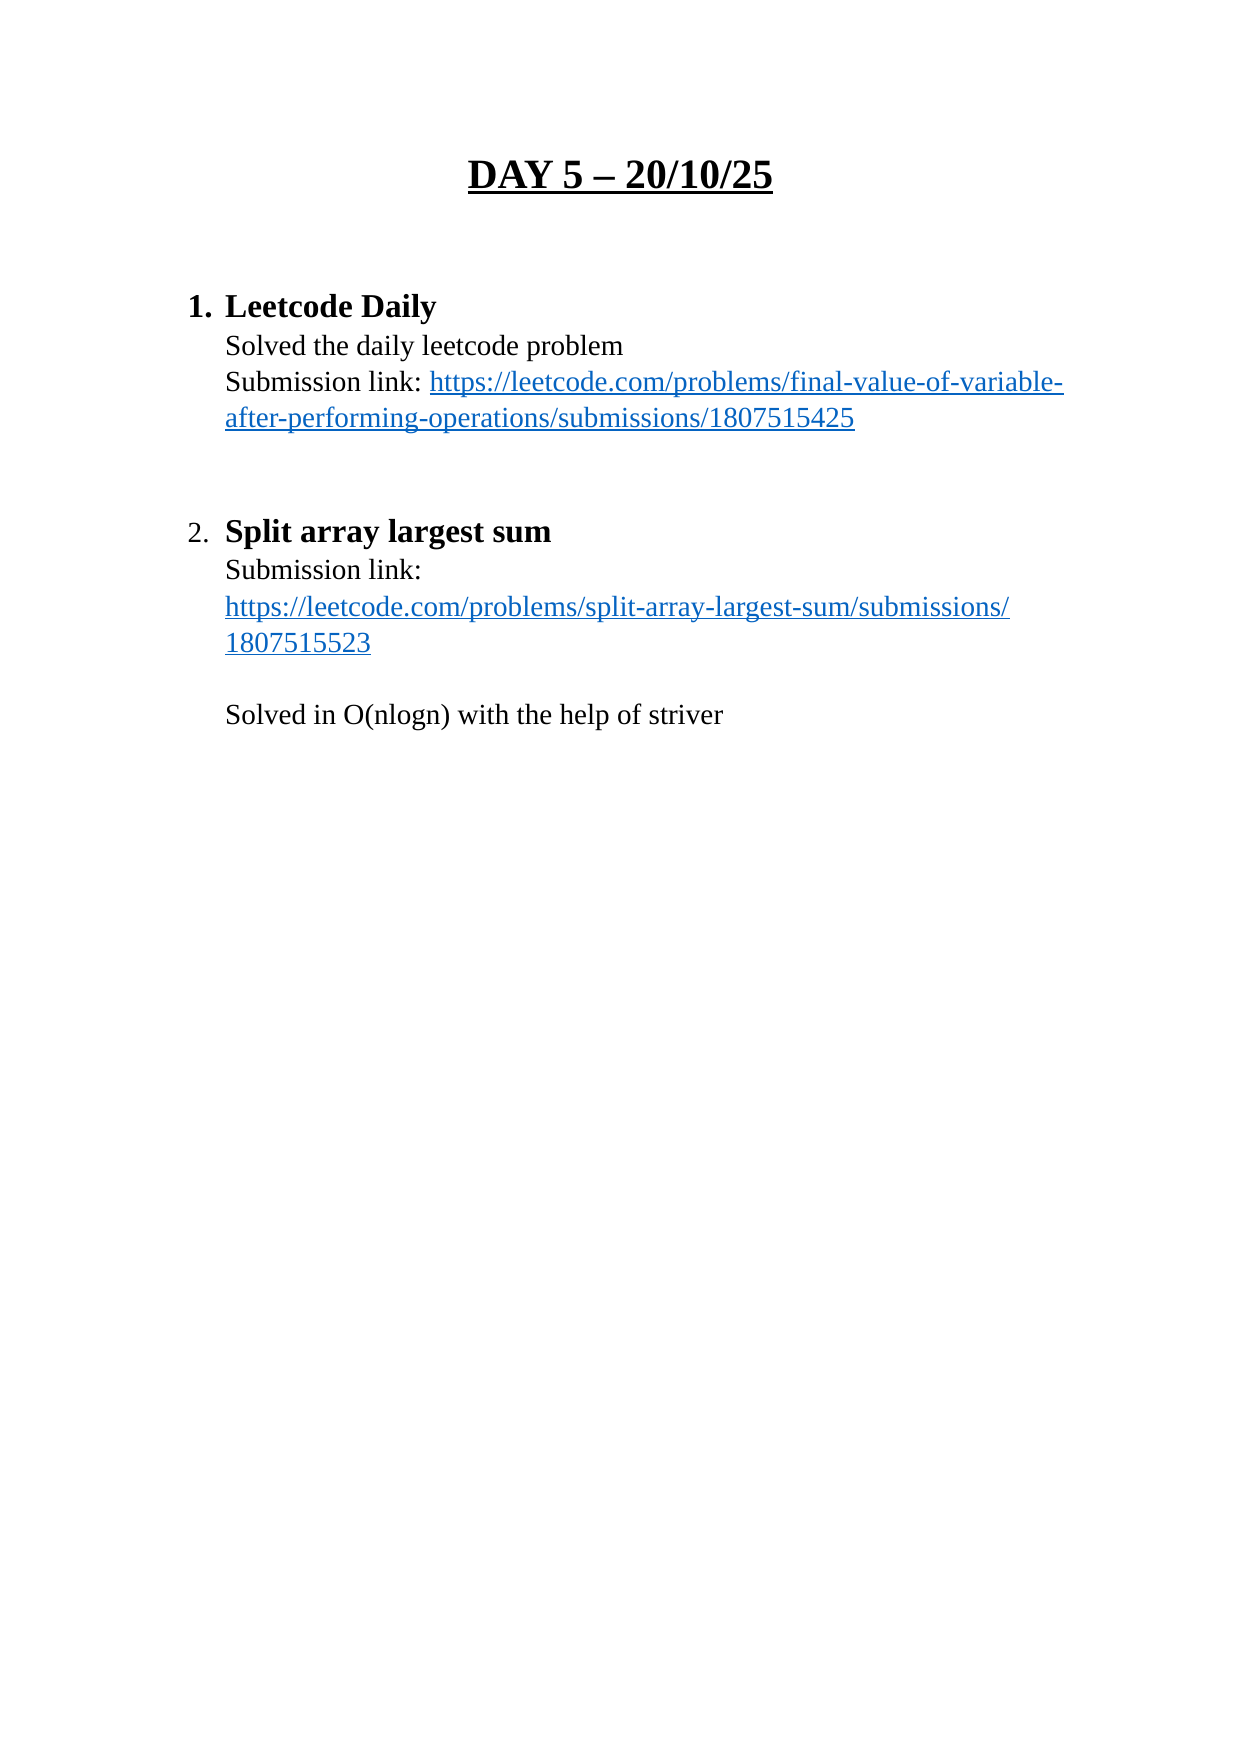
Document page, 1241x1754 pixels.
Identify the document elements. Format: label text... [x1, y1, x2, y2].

list Submission link: https://leetcode.com/problems/final-value-of-variable-after-performing-operations/submissions/1807515425 [225, 364, 1090, 434]
list Solved the daily leetcode problem [225, 328, 1090, 362]
list Solved in O(nlogn) with the help of striver [225, 697, 1090, 731]
list Submission link: https://leetcode.com/problems/split-array-largest-sum/submissions/1807515523 [225, 552, 1090, 658]
text DAY 5 – 20/10/25 [150, 150, 1090, 198]
list Split array largest sum [187, 511, 1090, 549]
list Leetcode Daily [187, 287, 1090, 325]
